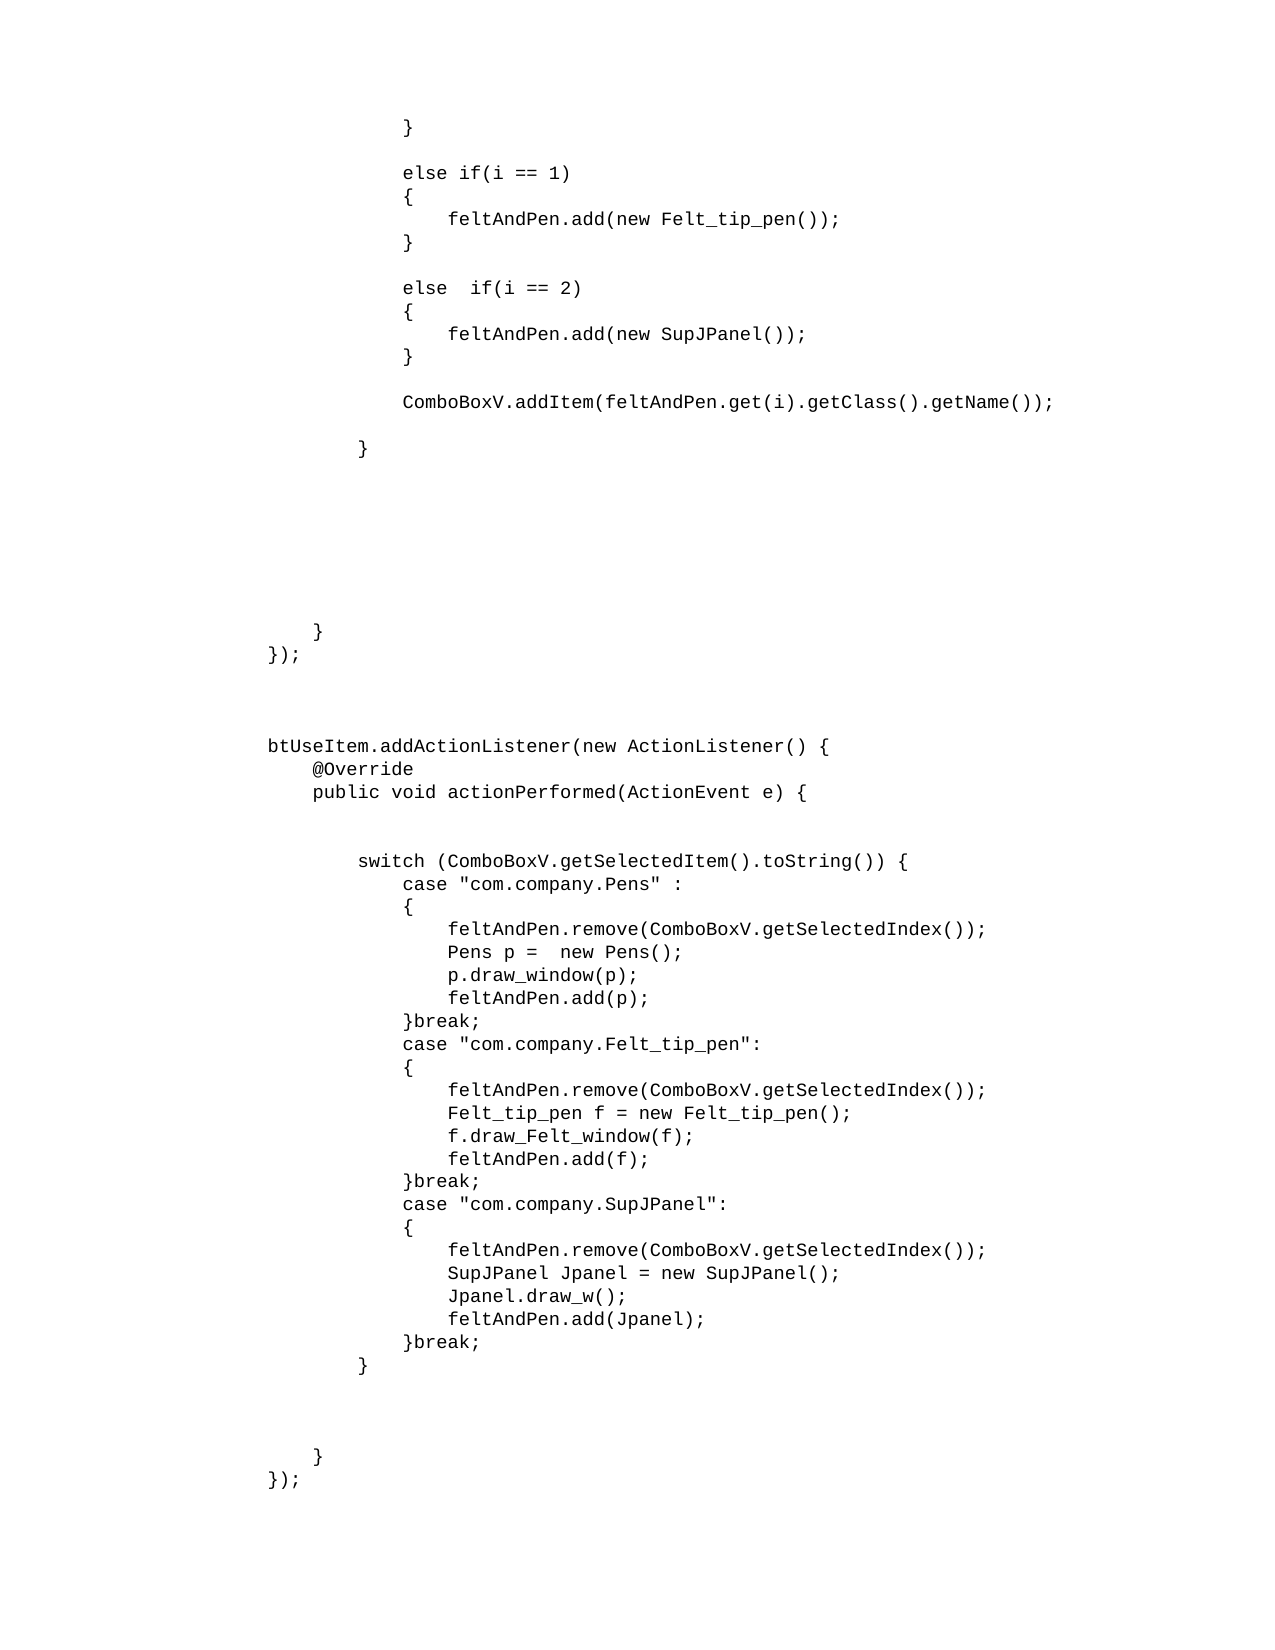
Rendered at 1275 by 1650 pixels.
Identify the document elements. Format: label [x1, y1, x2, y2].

text [177, 118, 1186, 1514]
